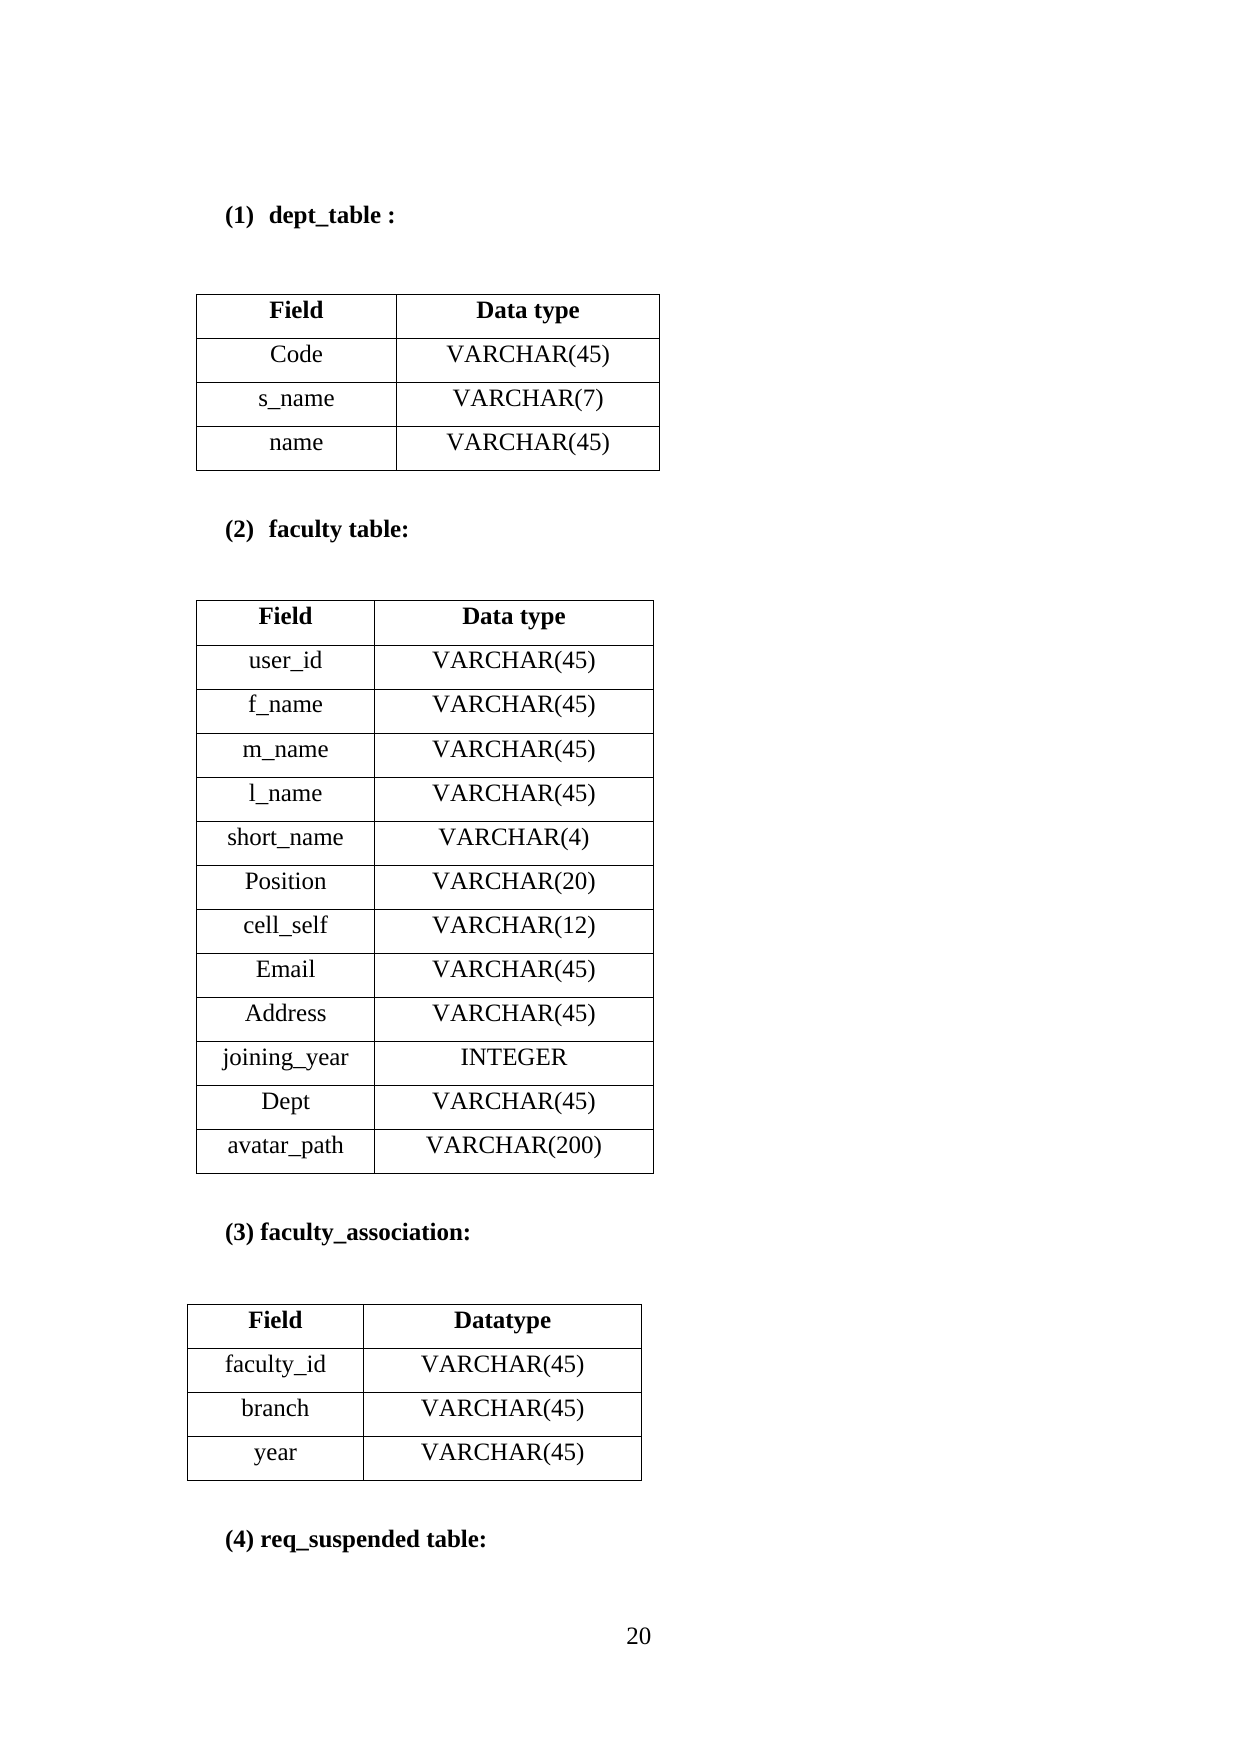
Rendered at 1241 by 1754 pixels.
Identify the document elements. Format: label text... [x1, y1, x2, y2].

table_cell INTEGER [375, 1042, 653, 1085]
table_cell VARCHAR(45) [375, 778, 653, 821]
table_header Field [197, 295, 396, 338]
table_cell avatar_path [197, 1130, 374, 1173]
table_cell year [188, 1437, 363, 1480]
table_cell Dept [197, 1086, 374, 1129]
table_cell VARCHAR(45) [375, 690, 653, 733]
table_cell VARCHAR(7) [397, 383, 659, 426]
table_cell short_name [197, 822, 374, 865]
table_cell VARCHAR(45) [375, 734, 653, 777]
table_cell VARCHAR(4) [375, 822, 653, 865]
table_cell Address [197, 998, 374, 1041]
table_header Field [188, 1305, 363, 1348]
table_cell faculty_id [188, 1349, 363, 1392]
table_header Field [197, 601, 374, 644]
table_cell VARCHAR(45) [375, 646, 653, 688]
text (3) faculty_association: [187, 1217, 1090, 1246]
table_cell user_id [197, 646, 374, 688]
table_cell VARCHAR(45) [397, 339, 659, 382]
table_header Data type [375, 601, 653, 644]
table_cell f_name [197, 690, 374, 733]
table_cell VARCHAR(200) [375, 1130, 653, 1173]
table_cell Position [197, 866, 374, 909]
table_header Data type [397, 295, 659, 338]
table_cell Email [197, 954, 374, 997]
table_cell l_name [197, 778, 374, 821]
table_cell Code [197, 339, 396, 382]
table_cell VARCHAR(20) [375, 866, 653, 909]
text (4) req_suspended table: [225, 1524, 1090, 1553]
table_cell name [197, 427, 396, 470]
table_cell branch [188, 1393, 363, 1436]
list dept_table : [225, 200, 1090, 229]
table_cell cell_self [197, 910, 374, 953]
table_cell VARCHAR(45) [375, 1086, 653, 1129]
table_cell VARCHAR(45) [364, 1393, 641, 1436]
table_cell VARCHAR(45) [375, 954, 653, 997]
table_cell s_name [197, 383, 396, 426]
table_cell VARCHAR(45) [364, 1349, 641, 1392]
list faculty table: [225, 514, 1090, 543]
table_cell VARCHAR(45) [375, 998, 653, 1041]
table_cell m_name [197, 734, 374, 777]
table_cell VARCHAR(45) [397, 427, 659, 470]
table_cell joining_year [197, 1042, 374, 1085]
table_header Datatype [364, 1305, 641, 1348]
table_cell VARCHAR(45) [364, 1437, 641, 1480]
table_cell VARCHAR(12) [375, 910, 653, 953]
